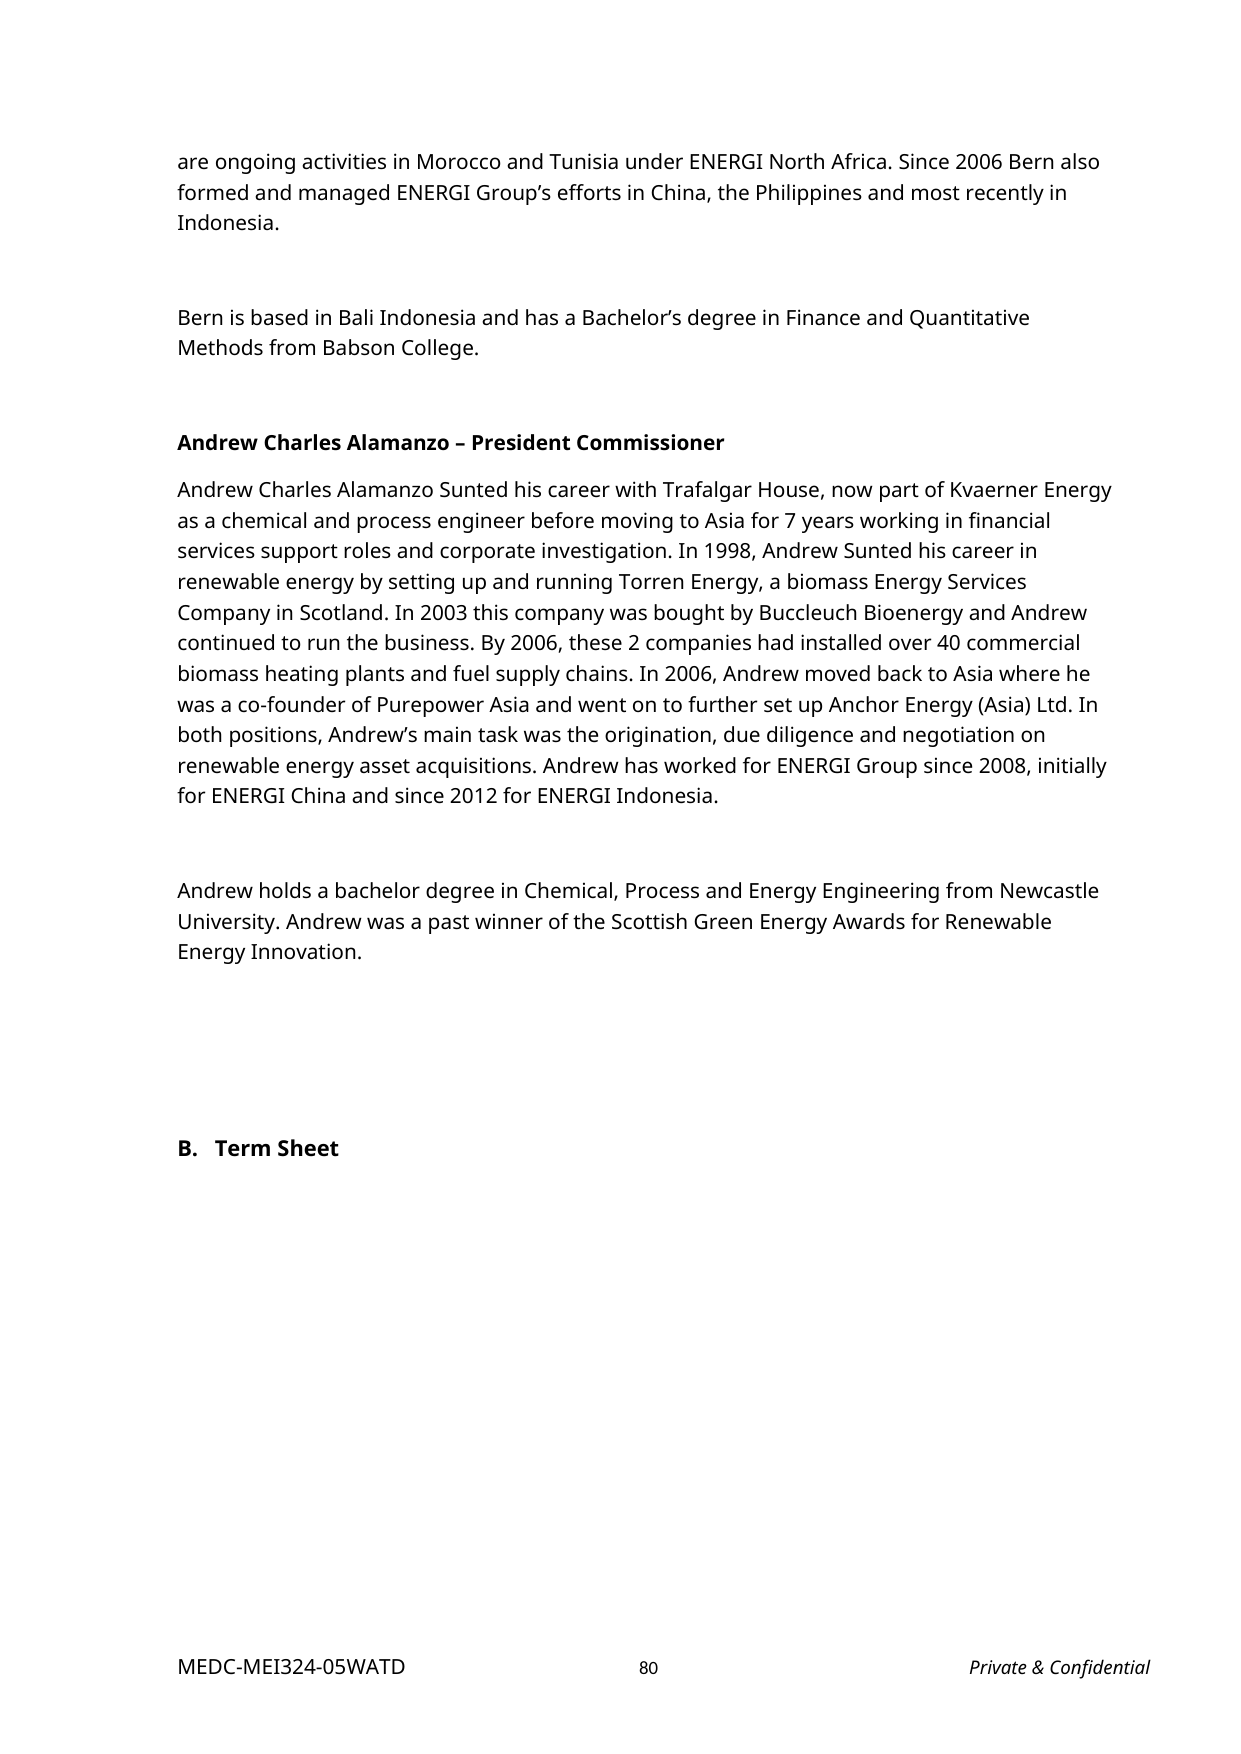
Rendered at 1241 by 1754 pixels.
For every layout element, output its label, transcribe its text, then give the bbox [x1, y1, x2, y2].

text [177, 147, 1122, 237]
text Andrew Charles Alamanzo – President Commissioner [177, 428, 1122, 456]
text Bern is based in Bali Indonesia and has a Bachelor’s degree in Finance and Quantitative Methods from Babson College. [177, 303, 1122, 362]
text Andrew holds a bachelor degree in Chemical, Process and Energy Engineering from Newcastle University. Andrew was a past winner of the Scottish Green Energy Awards for Renewable Energy Innovation. [177, 876, 1122, 966]
subtitle Term Sheet [177, 1133, 1122, 1162]
text Andrew Charles Alamanzo Sunted his career with Trafalgar House, now part of Kvaerner Energy as a chemical and process engineer before moving to Asia for 7 years working in financial services support roles and corporate investigation. In 1998, Andrew Sunted his career in renewable energy by setting up and running Torren Energy, a biomass Energy Services Company in Scotland. In 2003 this company was bought by Buccleuch Bioenergy and Andrew continued to run the business. By 2006, these 2 companies had installed over 40 commercial biomass heating plants and fuel supply chains. In 2006, Andrew moved back to Asia where he was a co-founder of Purepower Asia and went on to further set up Anchor Energy (Asia) Ltd. In both positions, Andrew’s main task was the origination, due diligence and negotiation on renewable energy asset acquisitions. Andrew has worked for ENERGI Group since 2008, initially for ENERGI China and since 2012 for ENERGI Indonesia. [177, 475, 1122, 810]
